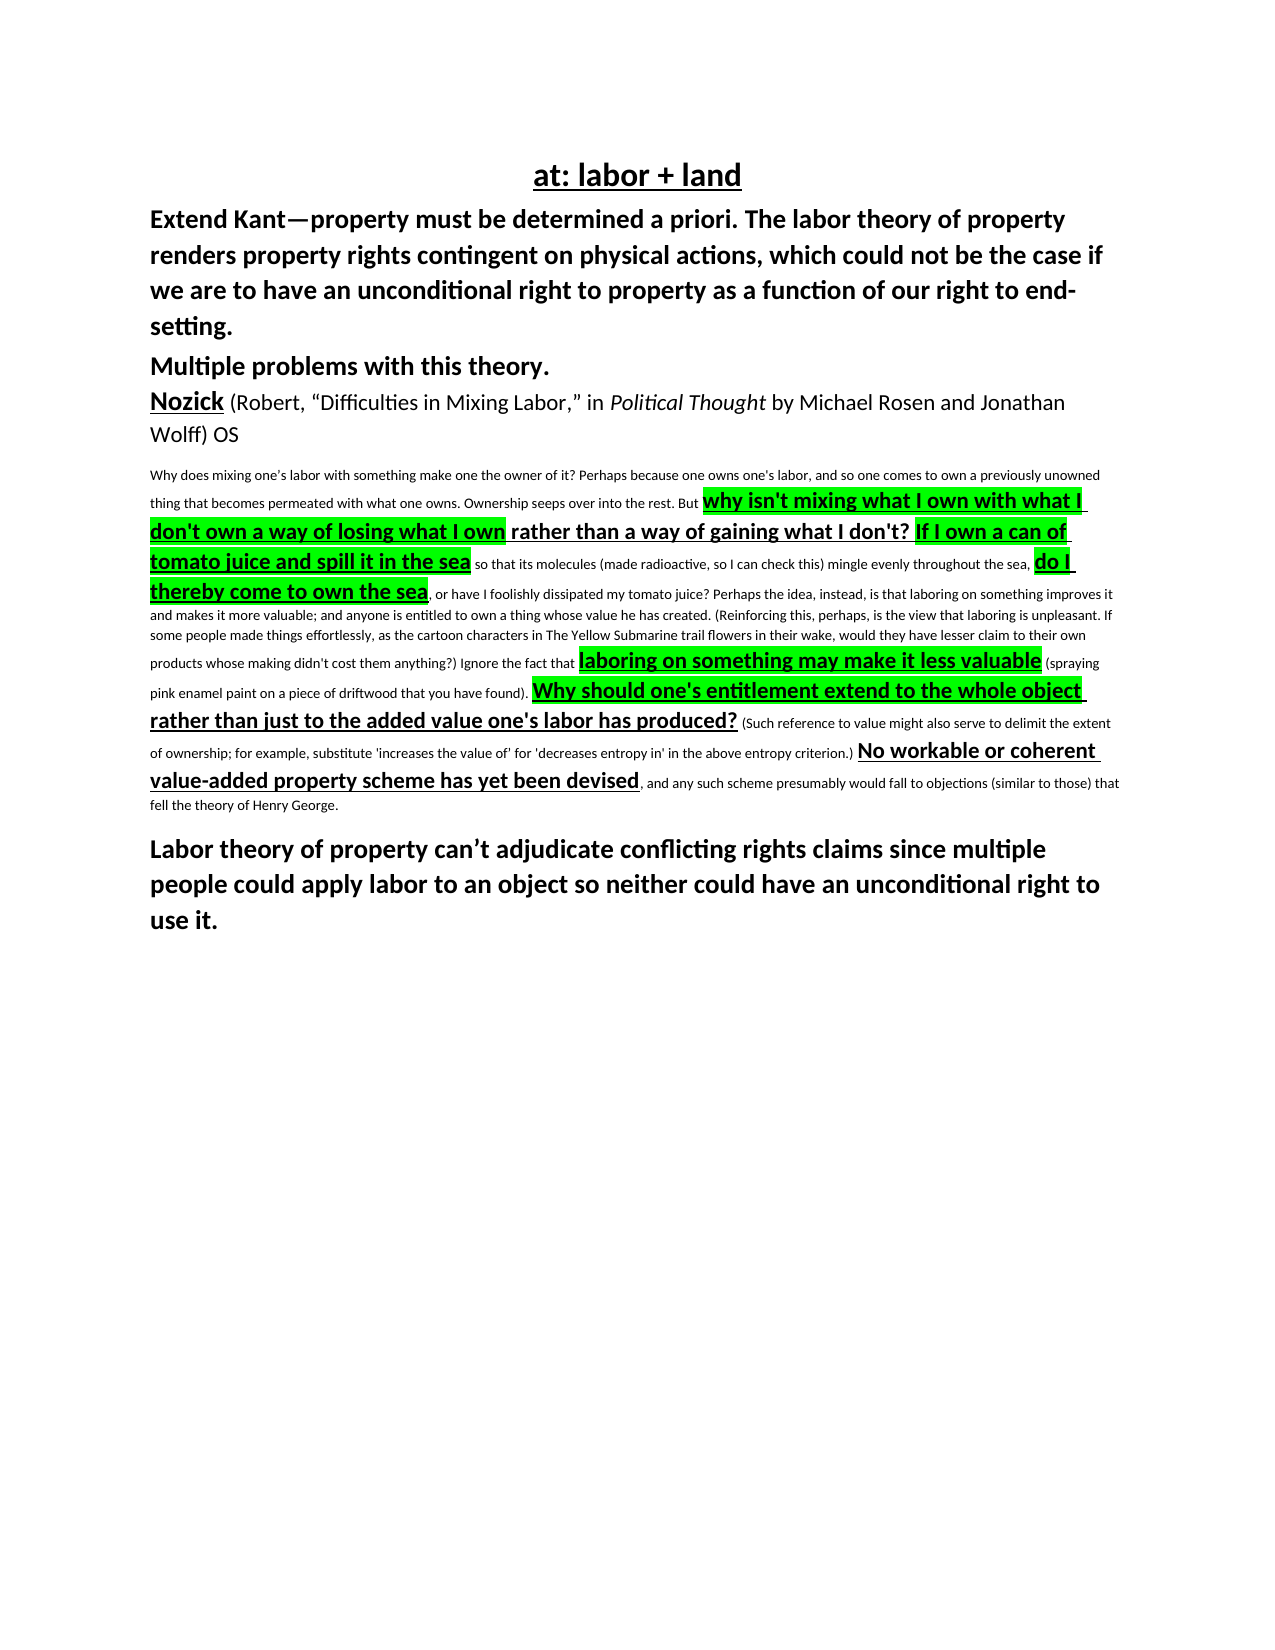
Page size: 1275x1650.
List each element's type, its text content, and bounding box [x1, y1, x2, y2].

text Nozick (Robert, “Difficulties in Mixing Labor,” in Political Thought by Michael Rosen and Jonathan Wolff) OS [150, 384, 1125, 448]
text Why does mixing one’s labor with something make one the owner of it? Perhaps because one owns one's labor, and so one comes to own a previously unowned thing that becomes permeated with what one owns. Ownership seeps over into the rest. But why isn't mixing what I own with what I don't own a way of losing what I own rather than a way of gaining what I don't? If I own a can of tomato juice and spill it in the sea so that its molecules (made radioactive, so I can check this) mingle evenly throughout the sea, do I thereby come to own the sea, or have I foolishly dissipated my tomato juice? Perhaps the idea, instead, is that laboring on something improves it and makes it more valuable; and anyone is entitled to own a thing whose value he has created. (Reinforcing this, perhaps, is the view that laboring is unpleasant. If some people made things effortlessly, as the cartoon characters in The Yellow Submarine trail flowers in their wake, would they have lesser claim to their own products whose making didn't cost them anything?) Ignore the fact that laboring on something may make it less valuable (spraying pink enamel paint on a piece of driftwood that you have found). Why should one's entitlement extend to the whole object rather than just to the added value one's labor has produced? (Such reference to value might also serve to delimit the extent of ownership; for example, substitute 'increases the value of’ for 'decreases entropy in' in the above entropy criterion.) No workable or coherent value-added property scheme has yet been devised, and any such scheme presumably would fall to objections (similar to those) that fell the theory of Henry George. [150, 467, 1125, 814]
subtitle at: labor + land [150, 154, 1125, 195]
subtitle Extend Kant—property must be determined a priori. The labor theory of property renders property rights contingent on physical actions, which could not be the case if we are to have an unconditional right to property as a function of our right to end-setting. [150, 202, 1125, 342]
subtitle Labor theory of property can’t adjudicate conflicting rights claims since multiple people could apply labor to an object so neither could have an unconditional right to use it. [150, 832, 1125, 936]
subtitle Multiple problems with this theory. [150, 349, 1125, 382]
